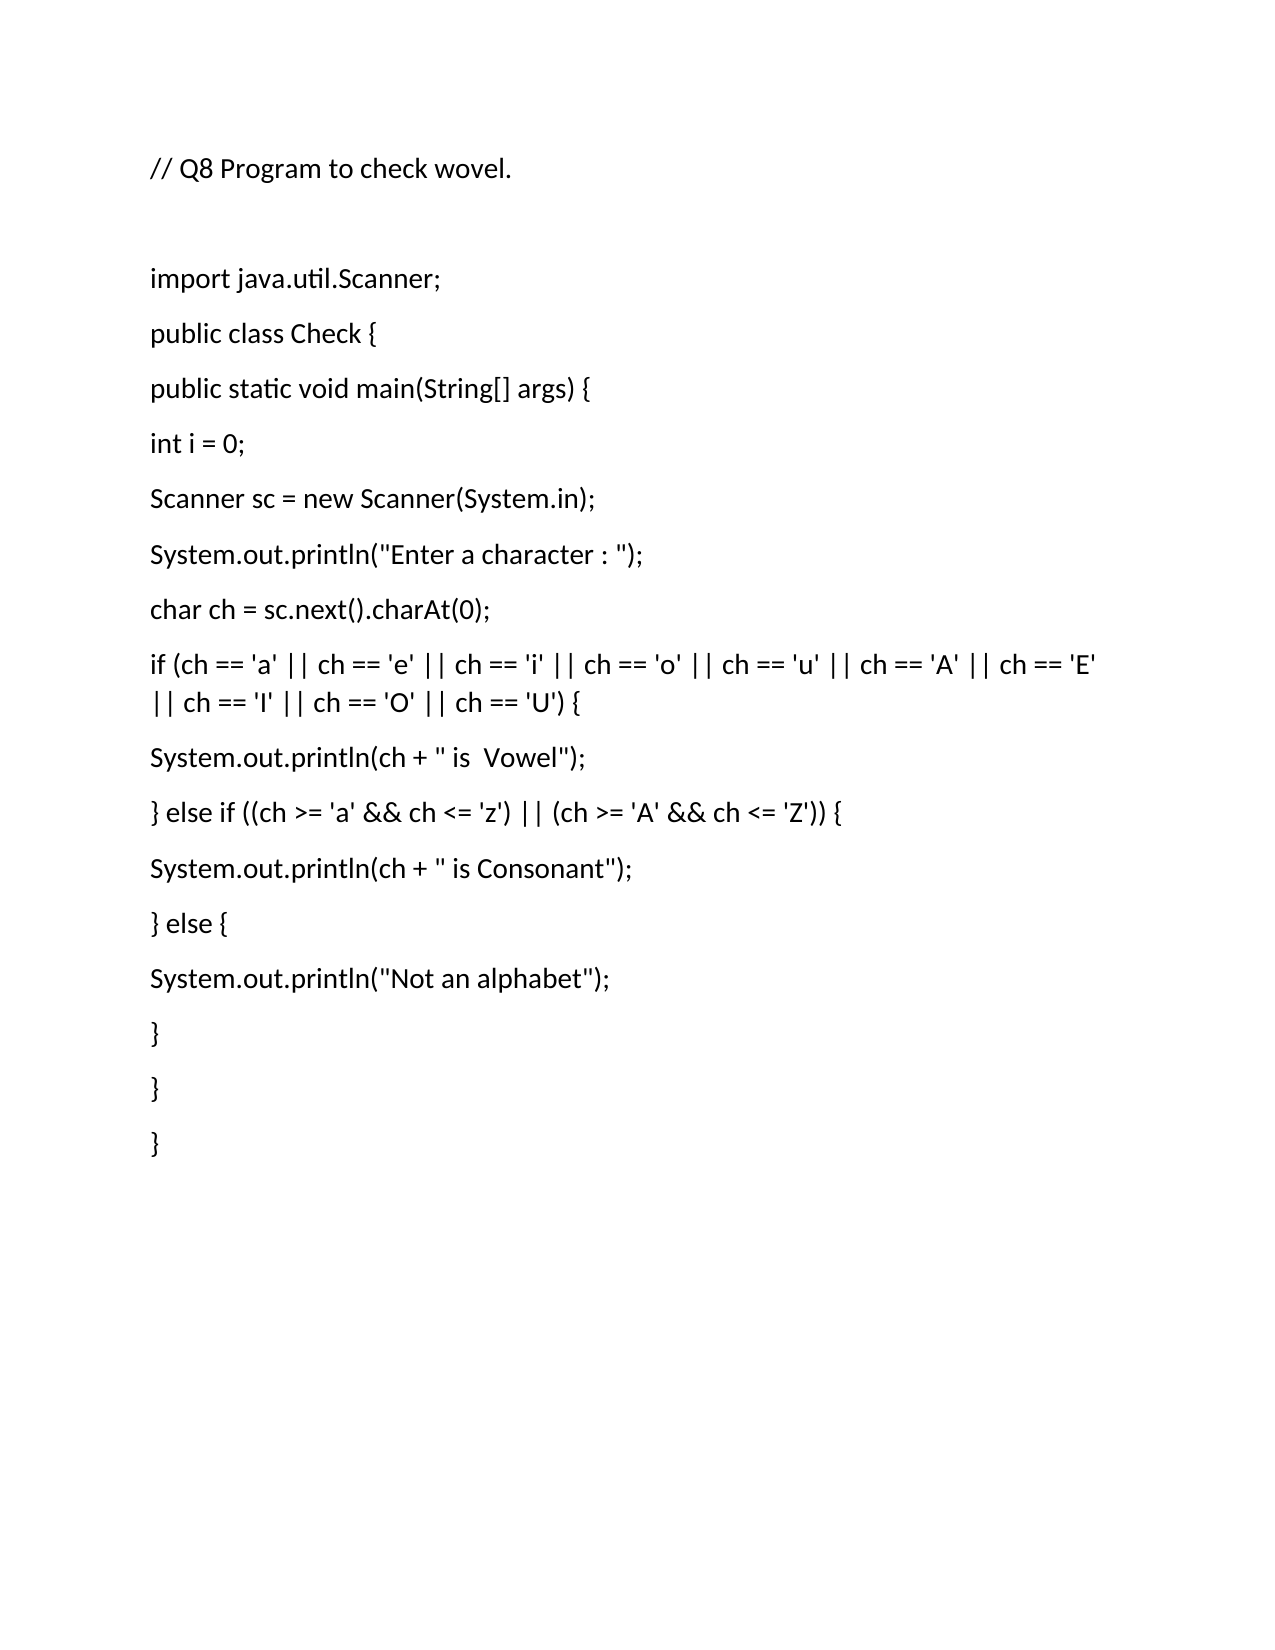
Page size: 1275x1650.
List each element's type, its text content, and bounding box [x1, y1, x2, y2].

text public class Check { [150, 315, 1125, 351]
text } [150, 1070, 1125, 1106]
text } else { [150, 905, 1125, 940]
text System.out.println(ch + " is Vowel"); [150, 739, 1125, 775]
text } [150, 1015, 1125, 1051]
text System.out.println("Not an alphabet"); [150, 960, 1125, 996]
text int i = 0; [150, 426, 1125, 461]
text public static void main(String[] args) { [150, 370, 1125, 406]
text Scanner sc = new Scanner(System.in); [150, 481, 1125, 516]
text import java.util.Scanner; [150, 260, 1125, 296]
text System.out.println(ch + " is Consonant"); [150, 850, 1125, 885]
text char ch = sc.next().charAt(0); [150, 591, 1125, 626]
text System.out.println("Enter a character : "); [150, 536, 1125, 571]
text } else if ((ch >= 'a' && ch <= 'z') || (ch >= 'A' && ch <= 'Z')) { [150, 794, 1125, 830]
text // Q8 Program to check wovel. [150, 150, 1125, 186]
text if (ch == 'a' || ch == 'e' || ch == 'i' || ch == 'o' || ch == 'u' || ch == 'A' || ch == 'E' || ch == 'I' || ch == 'O' || ch == 'U') { [150, 646, 1125, 720]
text } [150, 1125, 1125, 1161]
